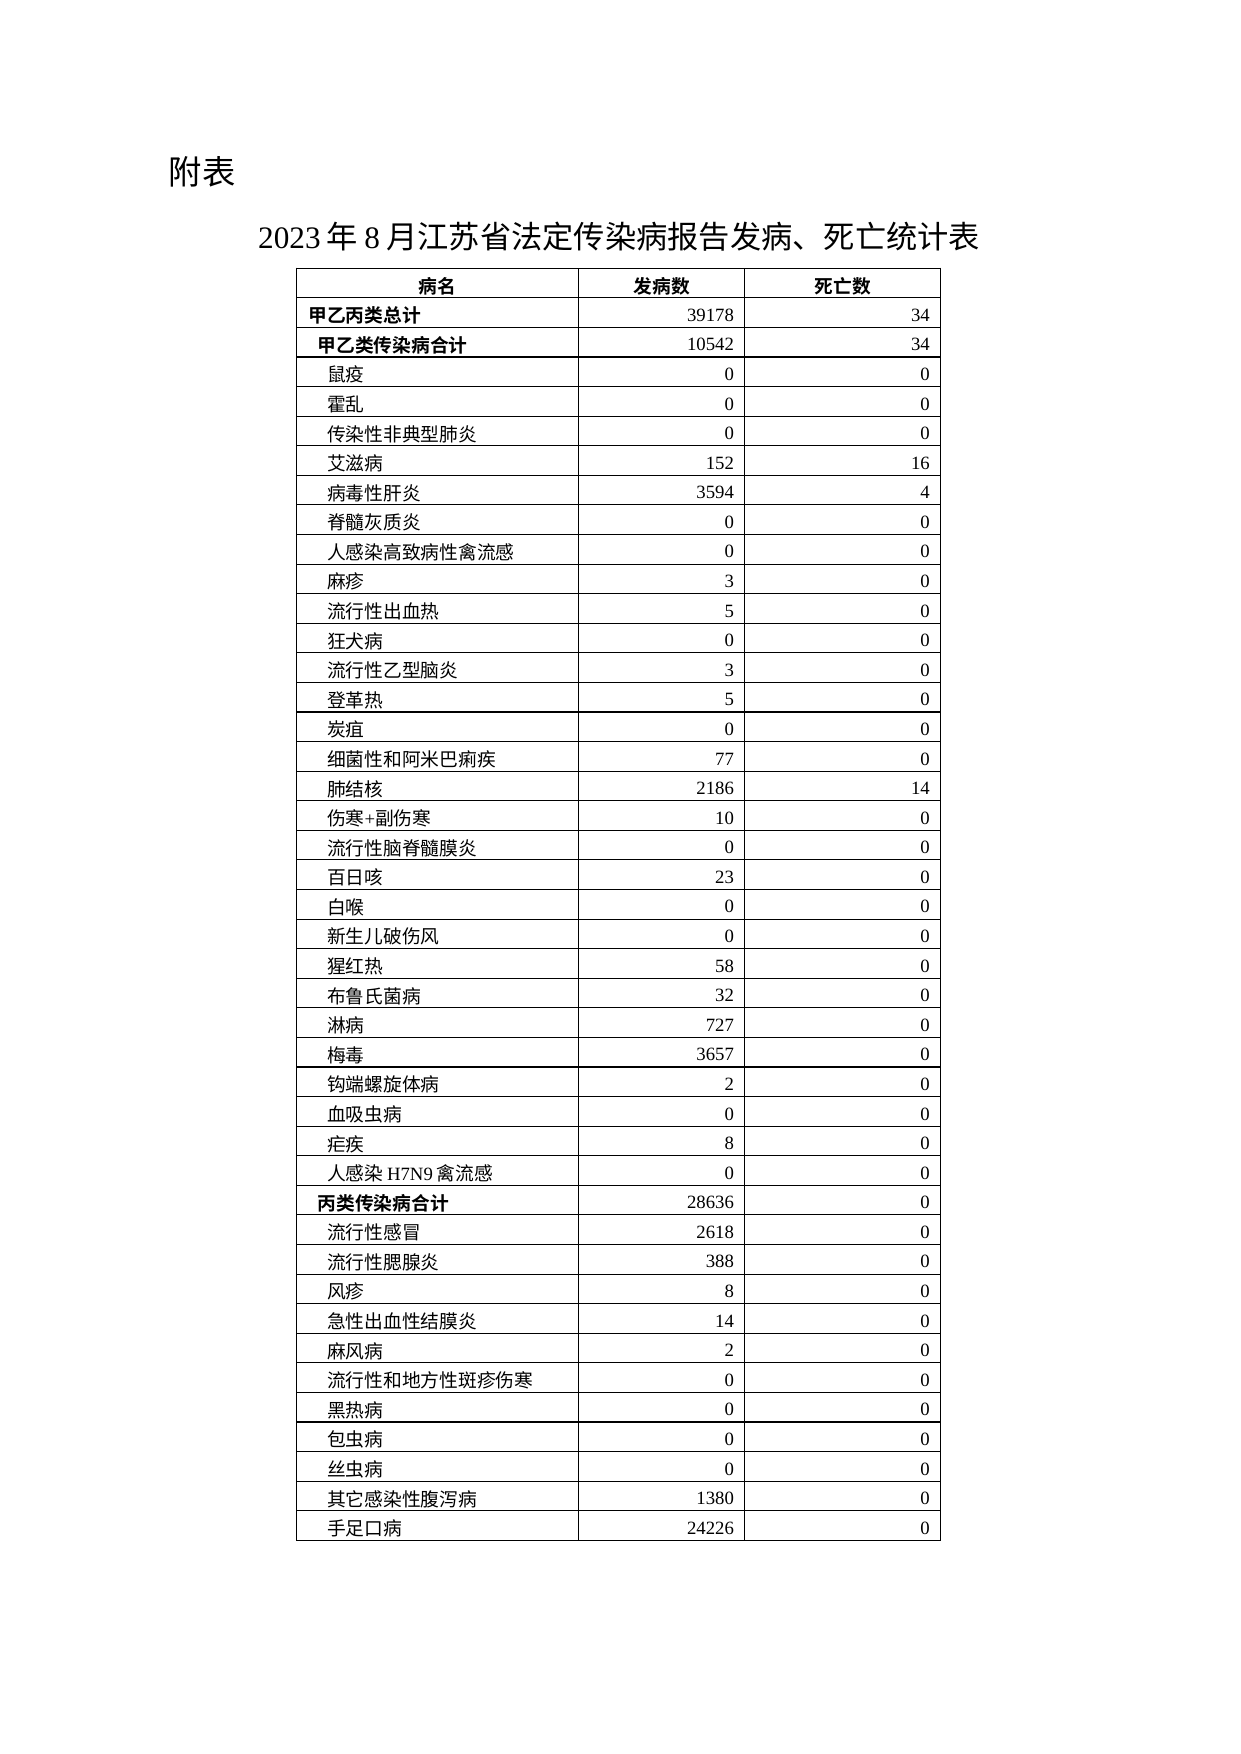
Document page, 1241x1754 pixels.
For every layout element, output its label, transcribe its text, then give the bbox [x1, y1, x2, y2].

table_cell 甲乙类传染病合计 [297, 328, 578, 356]
table_cell 0 [579, 1423, 744, 1451]
table_cell 麻疹 [297, 565, 578, 593]
table_header 死亡数 [745, 269, 940, 297]
table_cell 0 [745, 1097, 940, 1126]
table_cell 0 [745, 890, 940, 918]
table_cell 艾滋病 [297, 446, 578, 475]
table_cell 丝虫病 [297, 1452, 578, 1481]
table_cell 3594 [579, 476, 744, 504]
table_cell 5 [579, 594, 744, 623]
table_cell 2 [579, 1068, 744, 1096]
table_cell 白喉 [297, 890, 578, 918]
table_cell 淋病 [297, 1008, 578, 1037]
table_cell 0 [579, 920, 744, 948]
table_cell 手足口病 [297, 1511, 578, 1540]
table_cell 0 [579, 1156, 744, 1185]
table_cell 0 [745, 1245, 940, 1273]
table_cell 流行性和地方性斑疹伤寒 [297, 1363, 578, 1392]
table_cell 28636 [579, 1186, 744, 1214]
table_cell 0 [579, 1097, 744, 1126]
table_cell 流行性出血热 [297, 594, 578, 623]
table_cell 0 [745, 594, 940, 623]
table_cell 0 [745, 1186, 940, 1214]
table_cell 0 [745, 417, 940, 445]
table_cell 16 [745, 446, 940, 475]
table_cell 0 [745, 624, 940, 652]
table_cell 0 [579, 1363, 744, 1392]
table_cell 其它感染性腹泻病 [297, 1482, 578, 1510]
table_cell 0 [745, 1482, 940, 1510]
table_cell 疟疾 [297, 1127, 578, 1155]
table_cell 0 [745, 860, 940, 889]
table_cell 0 [745, 1363, 940, 1392]
table_cell 0 [745, 1511, 940, 1540]
table_cell 流行性脑脊髓膜炎 [297, 831, 578, 859]
table_cell 39178 [579, 298, 744, 327]
table_cell 3 [579, 653, 744, 682]
table_cell 34 [745, 298, 940, 327]
table_cell 0 [745, 358, 940, 386]
table_cell 甲乙丙类总计 [297, 298, 578, 327]
table_cell 病毒性肝炎 [297, 476, 578, 504]
table_cell 77 [579, 742, 744, 771]
table_cell 0 [745, 653, 940, 682]
table_cell 0 [579, 505, 744, 534]
table_cell 0 [579, 831, 744, 859]
table_header 病名 [297, 269, 578, 297]
table_cell 0 [745, 920, 940, 948]
table_cell 0 [745, 1068, 940, 1096]
table_cell 727 [579, 1008, 744, 1037]
table_cell 0 [579, 387, 744, 416]
table_cell 58 [579, 949, 744, 978]
table_cell 流行性乙型脑炎 [297, 653, 578, 682]
table_cell 4 [745, 476, 940, 504]
table_cell 2186 [579, 772, 744, 800]
table_cell 34 [745, 328, 940, 356]
table_cell 0 [745, 1393, 940, 1421]
table_cell 梅毒 [297, 1038, 578, 1066]
table_cell 新生儿破伤风 [297, 920, 578, 948]
table_cell 0 [745, 1215, 940, 1244]
table_cell 1380 [579, 1482, 744, 1510]
table_cell 炭疽 [297, 713, 578, 741]
table_cell 伤寒+副伤寒 [297, 801, 578, 830]
table_cell 0 [579, 624, 744, 652]
table_cell 传染性非典型肺炎 [297, 417, 578, 445]
table_cell 0 [745, 831, 940, 859]
table_cell 10 [579, 801, 744, 830]
table_cell 0 [745, 535, 940, 563]
table_cell 0 [745, 1452, 940, 1481]
table_cell 细菌性和阿米巴痢疾 [297, 742, 578, 771]
table_cell 0 [745, 387, 940, 416]
table_cell 麻风病 [297, 1334, 578, 1362]
table_cell 0 [745, 1275, 940, 1303]
table_cell 流行性腮腺炎 [297, 1245, 578, 1273]
table_cell 肺结核 [297, 772, 578, 800]
table_cell 3657 [579, 1038, 744, 1066]
table_cell 0 [745, 1304, 940, 1333]
table_cell 丙类传染病合计 [297, 1186, 578, 1214]
table_cell 3 [579, 565, 744, 593]
table_cell 0 [745, 801, 940, 830]
table_cell 0 [745, 1334, 940, 1362]
table_cell 人感染高致病性禽流感 [297, 535, 578, 563]
table_cell 0 [745, 1038, 940, 1066]
table_cell 登革热 [297, 683, 578, 711]
table_cell 钩端螺旋体病 [297, 1068, 578, 1096]
table_cell 24226 [579, 1511, 744, 1540]
table_cell 5 [579, 683, 744, 711]
table_cell 0 [745, 505, 940, 534]
table_cell 0 [745, 1008, 940, 1037]
table_header 发病数 [579, 269, 744, 297]
text 附表 [169, 138, 1069, 203]
table_cell 0 [745, 1127, 940, 1155]
table_cell 百日咳 [297, 860, 578, 889]
table_cell 0 [745, 1156, 940, 1185]
table_cell 0 [579, 1393, 744, 1421]
table_cell 0 [579, 358, 744, 386]
table_cell 0 [745, 565, 940, 593]
text 2023年8月江苏省法定传染病报告发病、死亡统计表 [169, 203, 1069, 268]
table_cell 2618 [579, 1215, 744, 1244]
table_cell 388 [579, 1245, 744, 1273]
table_cell 血吸虫病 [297, 1097, 578, 1126]
table_cell 布鲁氏菌病 [297, 979, 578, 1007]
table_cell 14 [579, 1304, 744, 1333]
table_cell 0 [579, 890, 744, 918]
table_cell 0 [745, 979, 940, 1007]
table_cell 鼠疫 [297, 358, 578, 386]
table_cell 8 [579, 1275, 744, 1303]
table_cell 23 [579, 860, 744, 889]
table_cell 0 [579, 535, 744, 563]
table_cell 黑热病 [297, 1393, 578, 1421]
table_cell 8 [579, 1127, 744, 1155]
table_cell 0 [579, 713, 744, 741]
table_cell 猩红热 [297, 949, 578, 978]
table_cell 14 [745, 772, 940, 800]
table_cell 流行性感冒 [297, 1215, 578, 1244]
table_cell 0 [745, 683, 940, 711]
table_cell 0 [745, 949, 940, 978]
table_cell 32 [579, 979, 744, 1007]
table_cell 2 [579, 1334, 744, 1362]
table_cell 霍乱 [297, 387, 578, 416]
table_cell 10542 [579, 328, 744, 356]
table_cell 0 [579, 417, 744, 445]
table_cell 包虫病 [297, 1423, 578, 1451]
table_cell 152 [579, 446, 744, 475]
table_cell 0 [745, 742, 940, 771]
table_cell 0 [579, 1452, 744, 1481]
table_cell 0 [745, 1423, 940, 1451]
table_cell 人感染H7N9禽流感 [297, 1156, 578, 1185]
table_cell 狂犬病 [297, 624, 578, 652]
table_cell 急性出血性结膜炎 [297, 1304, 578, 1333]
table_cell 脊髓灰质炎 [297, 505, 578, 534]
table_cell 风疹 [297, 1275, 578, 1303]
table_cell 0 [745, 713, 940, 741]
